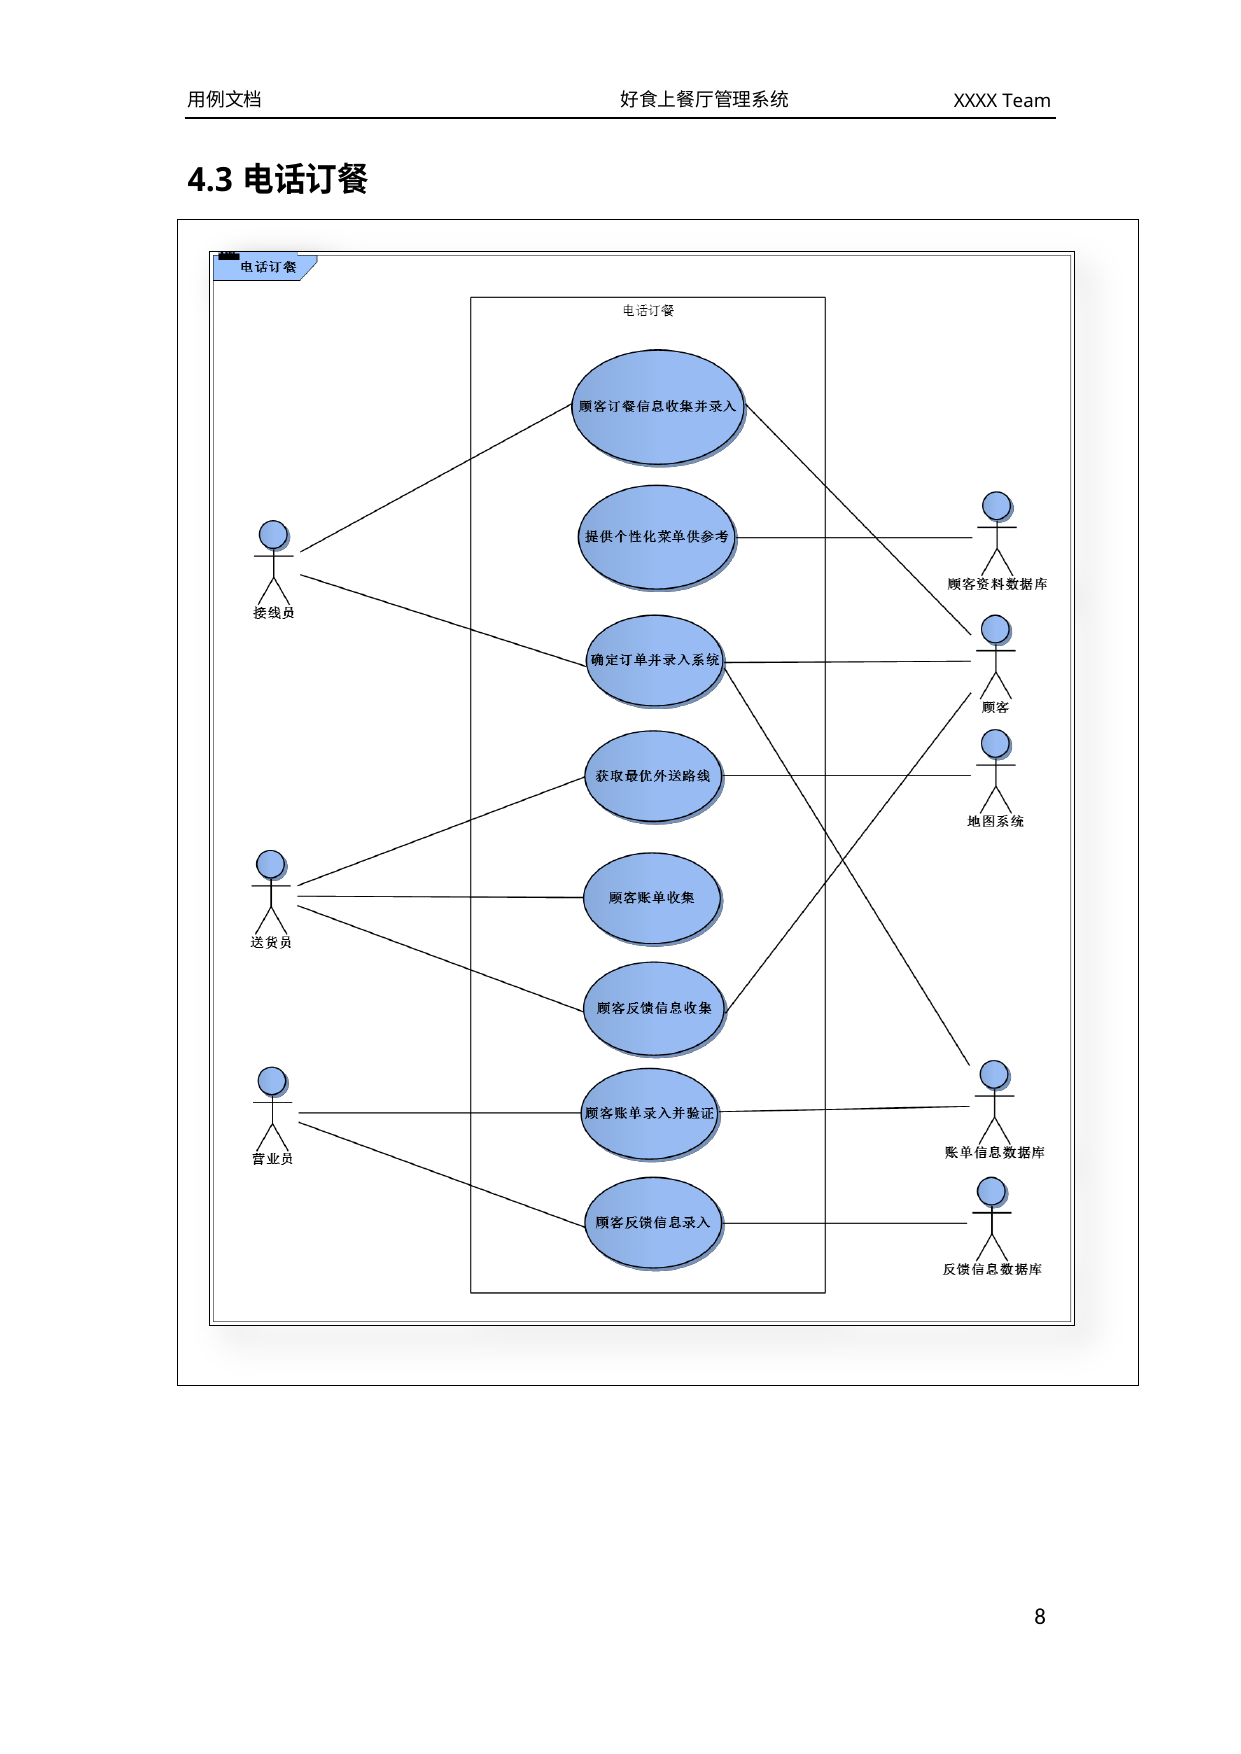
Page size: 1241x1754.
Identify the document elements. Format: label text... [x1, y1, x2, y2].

text 4.3 电话订餐 [187, 156, 1151, 202]
picture [178, 220, 1138, 1385]
